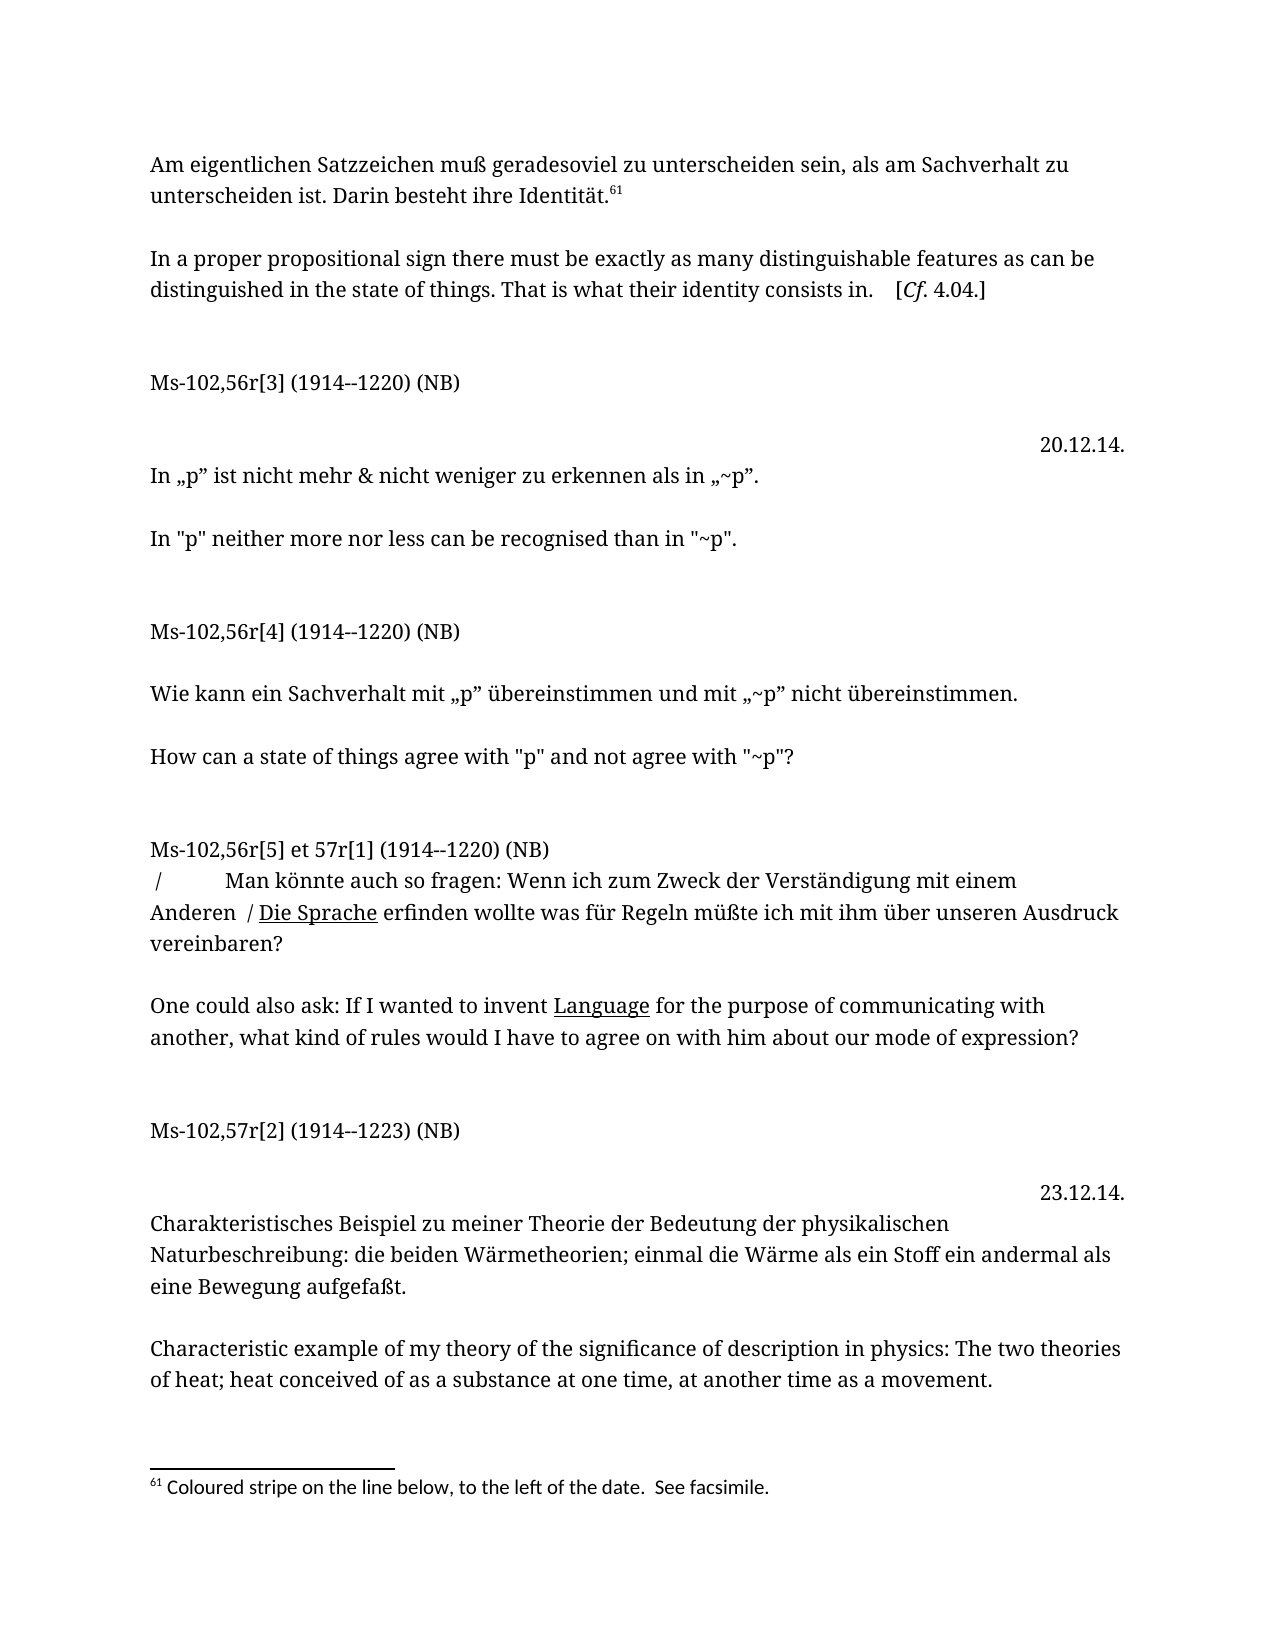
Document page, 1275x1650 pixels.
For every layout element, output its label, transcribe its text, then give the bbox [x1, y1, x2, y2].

text In a proper propositional sign there must be exactly as many distinguishable features as can be distinguished in the state of things. That is what their identity consists in. [Cf. 4.04.] [150, 244, 1125, 303]
text Wie kann ein Sachverhalt mit „p” übereinstimmen und mit „~p” nicht übereinstimmen. [150, 679, 1125, 708]
text / Man könnte auch so fragen: Wenn ich zum Zweck der Verständigung mit einem Anderen / Die Sprache erfinden wollte was für Regeln müßte ich mit ihm über unseren Ausdruck vereinbaren? [150, 866, 1125, 957]
text Ms-102,56r[3] (1914--1220) (NB) [150, 368, 1125, 397]
text Am eigentlichen Satzzeichen muß geradesoviel zu unterscheiden sein, als am Sachverhalt zu unterscheiden ist. Darin besteht ihre Identität. [150, 150, 1125, 210]
text Ms-102,56r[4] (1914--1220) (NB) [150, 617, 1125, 646]
text Ms-102,56r[5] et 57r[1] (1914--1220) (NB) [150, 835, 1125, 864]
text 20.12.14. [150, 430, 1125, 459]
text One could also ask: If I wanted to invent Language for the purpose of communicating with another, what kind of rules would I have to agree on with him about our mode of expression? [150, 991, 1125, 1051]
text Charakteristisches Beispiel zu meiner Theorie der Bedeutung der physikalischen Naturbeschreibung: die beiden Wärmetheorien; einmal die Wärme als ein Stoff ein andermal als eine Bewegung aufgefaßt. [150, 1209, 1125, 1300]
text Ms-102,57r[2] (1914--1223) (NB) [150, 1116, 1125, 1144]
text 23.12.14. [150, 1178, 1125, 1206]
text In „p” ist nicht mehr & nicht weniger zu erkennen als in „~p”. [150, 462, 1125, 490]
text In "p" neither more nor less can be recognised than in "~p". [150, 524, 1125, 552]
text How can a state of things agree with "p" and not agree with "~p"? [150, 742, 1125, 770]
text Characteristic example of my theory of the significance of description in physics: The two theories of heat; heat conceived of as a substance at one time, at another time as a movement. [150, 1334, 1125, 1394]
